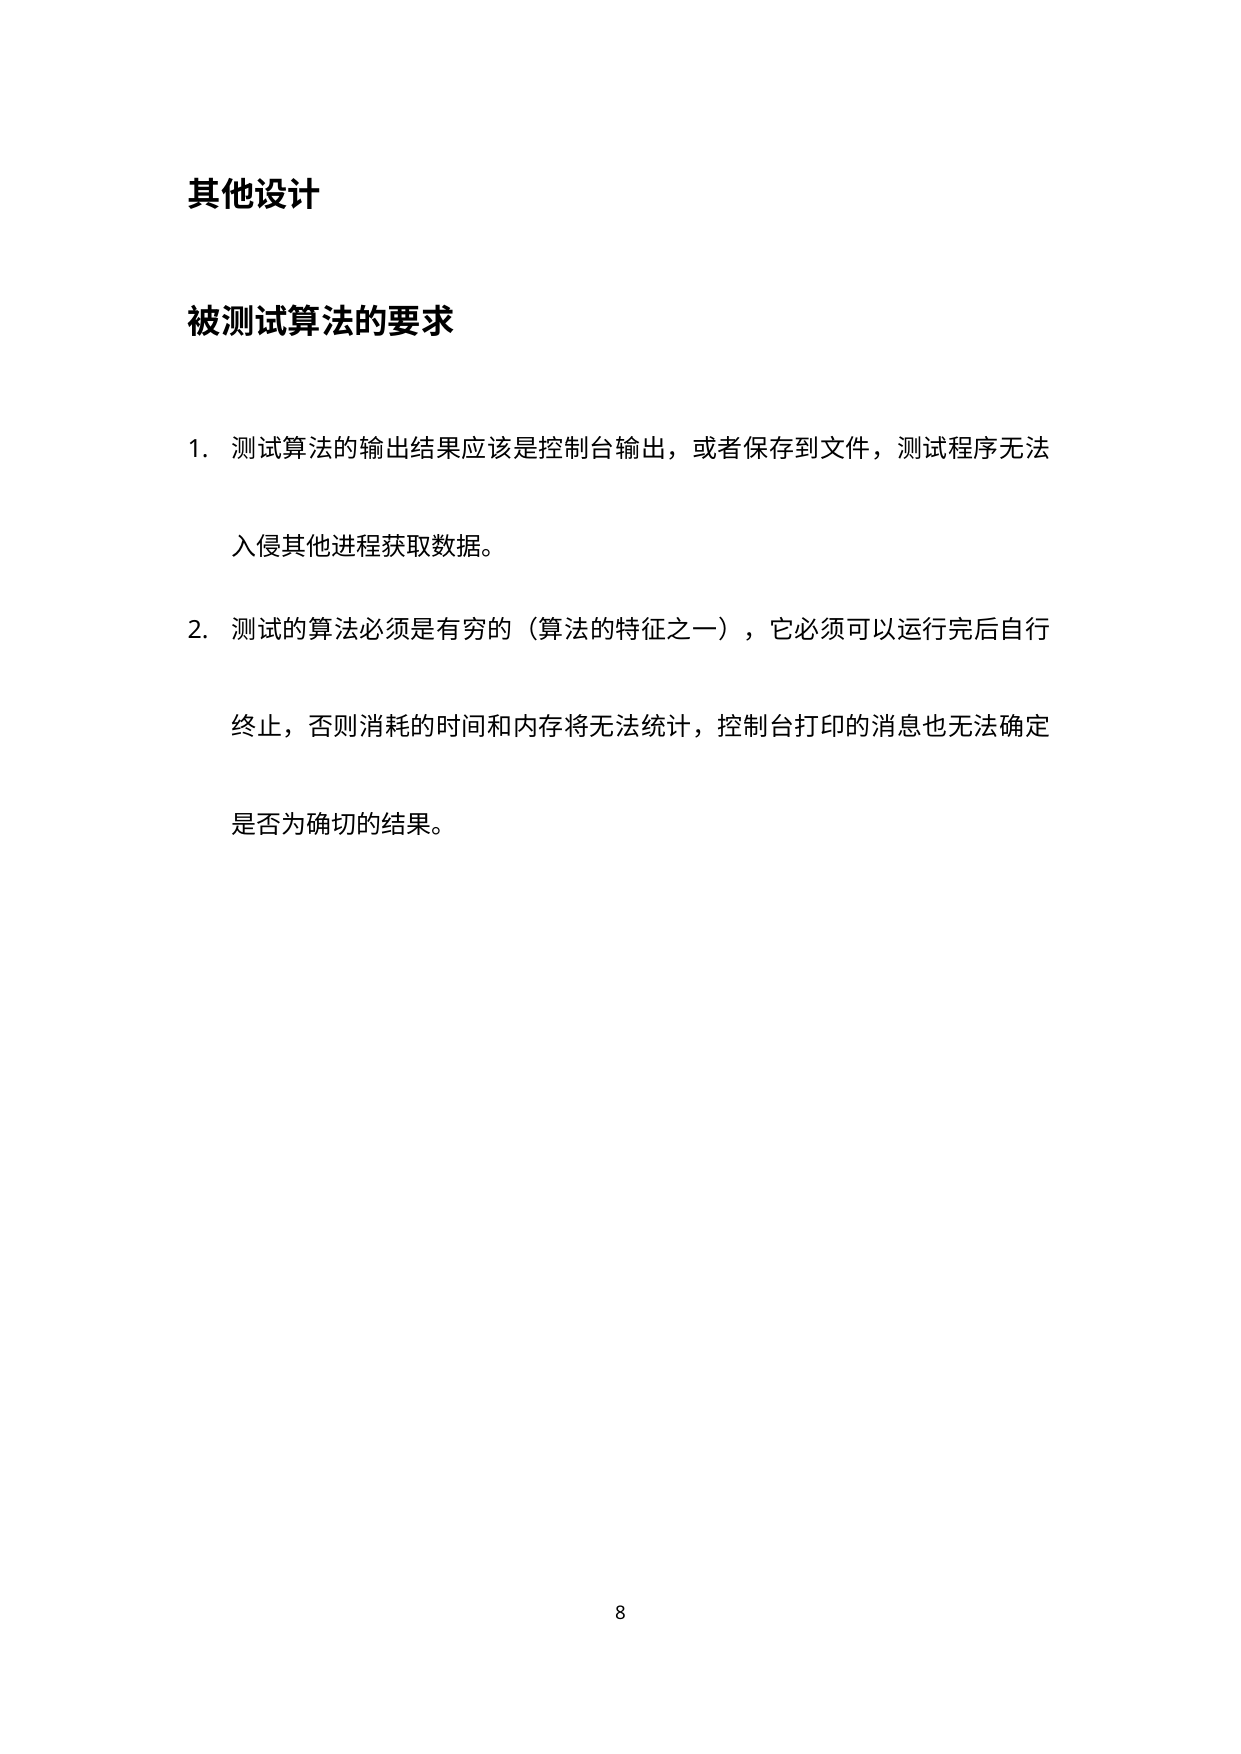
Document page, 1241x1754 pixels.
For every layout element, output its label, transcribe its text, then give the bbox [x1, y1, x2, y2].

list 测试的算法必须是有穷的（算法的特征之一），它必须可以运行完后自行终止，否则消耗的时间和内存将无法统计，控制台打印的消息也无法确定是否为确切的结果。 [187, 595, 1053, 855]
list 测试算法的输出结果应该是控制台输出，或者保存到文件，测试程序无法入侵其他进程获取数据。 [187, 414, 1053, 577]
subtitle 被测试算法的要求 [187, 287, 1053, 352]
subtitle 其他设计 [187, 160, 1053, 225]
